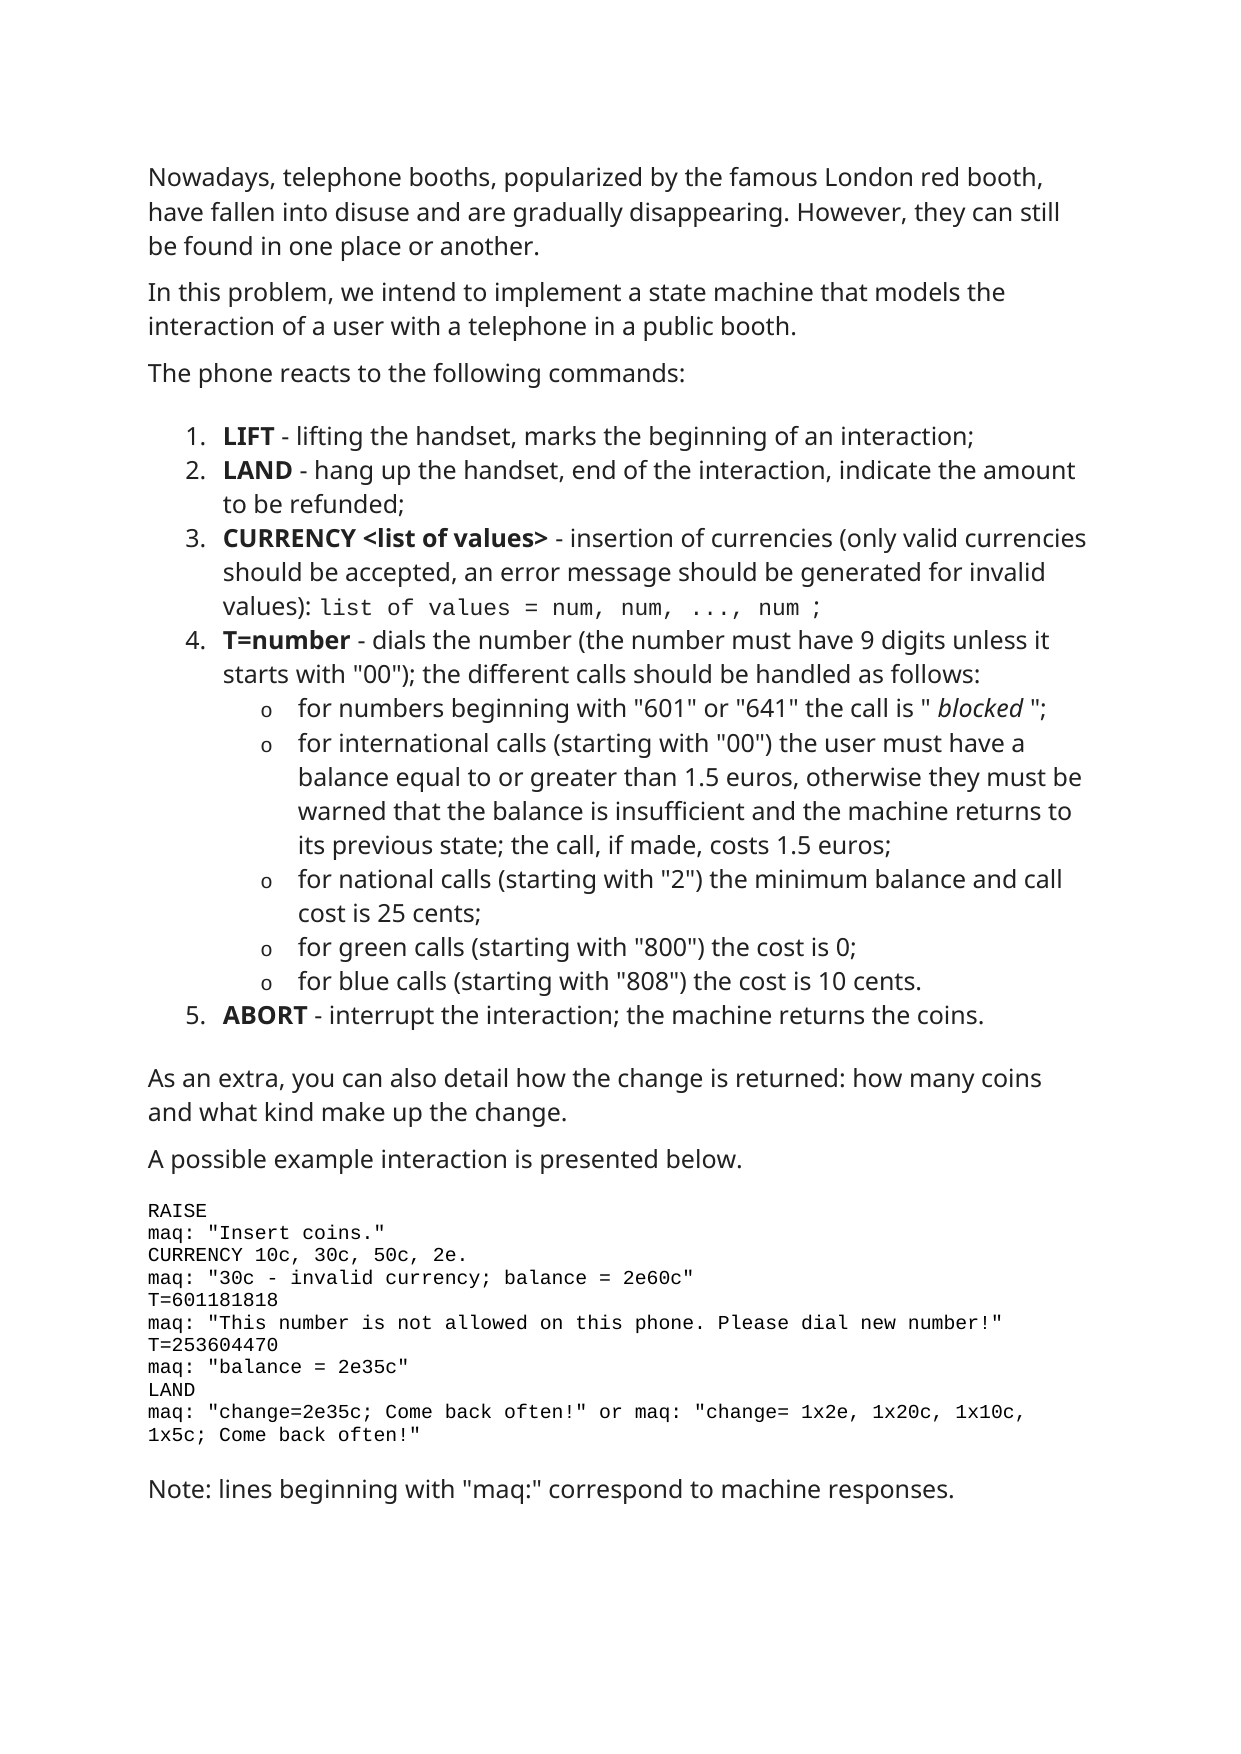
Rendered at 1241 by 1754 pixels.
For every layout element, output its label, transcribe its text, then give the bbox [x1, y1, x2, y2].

list T=number - dials the number (the number must have 9 digits unless it starts with "00"); the different calls should be handled as follows: [185, 623, 1093, 691]
text RAISE maq: "Insert coins." CURRENCY 10c, 30c, 50c, 2e. maq: "30c - invalid currency; balance = 2e60c" T=601181818 maq: "This number is not allowed on this phone. Please dial new number!" T=253604470 maq: "balance = 2e35c" LAND maq: "change=2e35c; Come back often!" or maq: "change= 1x2e, 1x20c, 1x10c, 1x5c; Come back often!" [148, 1201, 1093, 1447]
list for numbers beginning with "601" or "641" the call is " blocked "; [260, 691, 1093, 725]
text In this problem, we intend to implement a state machine that models the interaction of a user with a telephone in a public booth. [148, 275, 1093, 343]
list for green calls (starting with "800") the cost is 0; [260, 929, 1093, 964]
list LIFT - lifting the handset, marks the beginning of an interaction; [185, 419, 1093, 453]
text The phone reacts to the following commands: [148, 355, 1093, 389]
list ABORT - interrupt the interaction; the machine returns the coins. [185, 998, 1093, 1032]
list for international calls (starting with "00") the user must have a balance equal to or greater than 1.5 euros, otherwise they must be warned that the balance is insufficient and the machine returns to its previous state; the call, if made, costs 1.5 euros; [260, 725, 1093, 861]
list for blue calls (starting with "808") the cost is 10 cents. [260, 964, 1093, 998]
list CURRENCY <list of values> - insertion of currencies (only valid currencies should be accepted, an error message should be generated for invalid values): list of values = num, num, ..., num ; [185, 521, 1093, 623]
text Note: lines beginning with "maq:" correspond to machine responses. [148, 1472, 1093, 1506]
text As an extra, you can also detail how the change is returned: how many coins and what kind make up the change. [148, 1061, 1093, 1129]
text Nowadays, telephone booths, popularized by the famous London red booth, have fallen into disuse and are gradually disappearing. However, they can still be found in one place or another. [148, 160, 1093, 262]
list for national calls (starting with "2") the minimum balance and call cost is 25 cents; [260, 861, 1093, 929]
list LAND - hang up the handset, end of the interaction, indicate the amount to be refunded; [185, 453, 1093, 521]
text A possible example interaction is presented below. [148, 1142, 1093, 1176]
